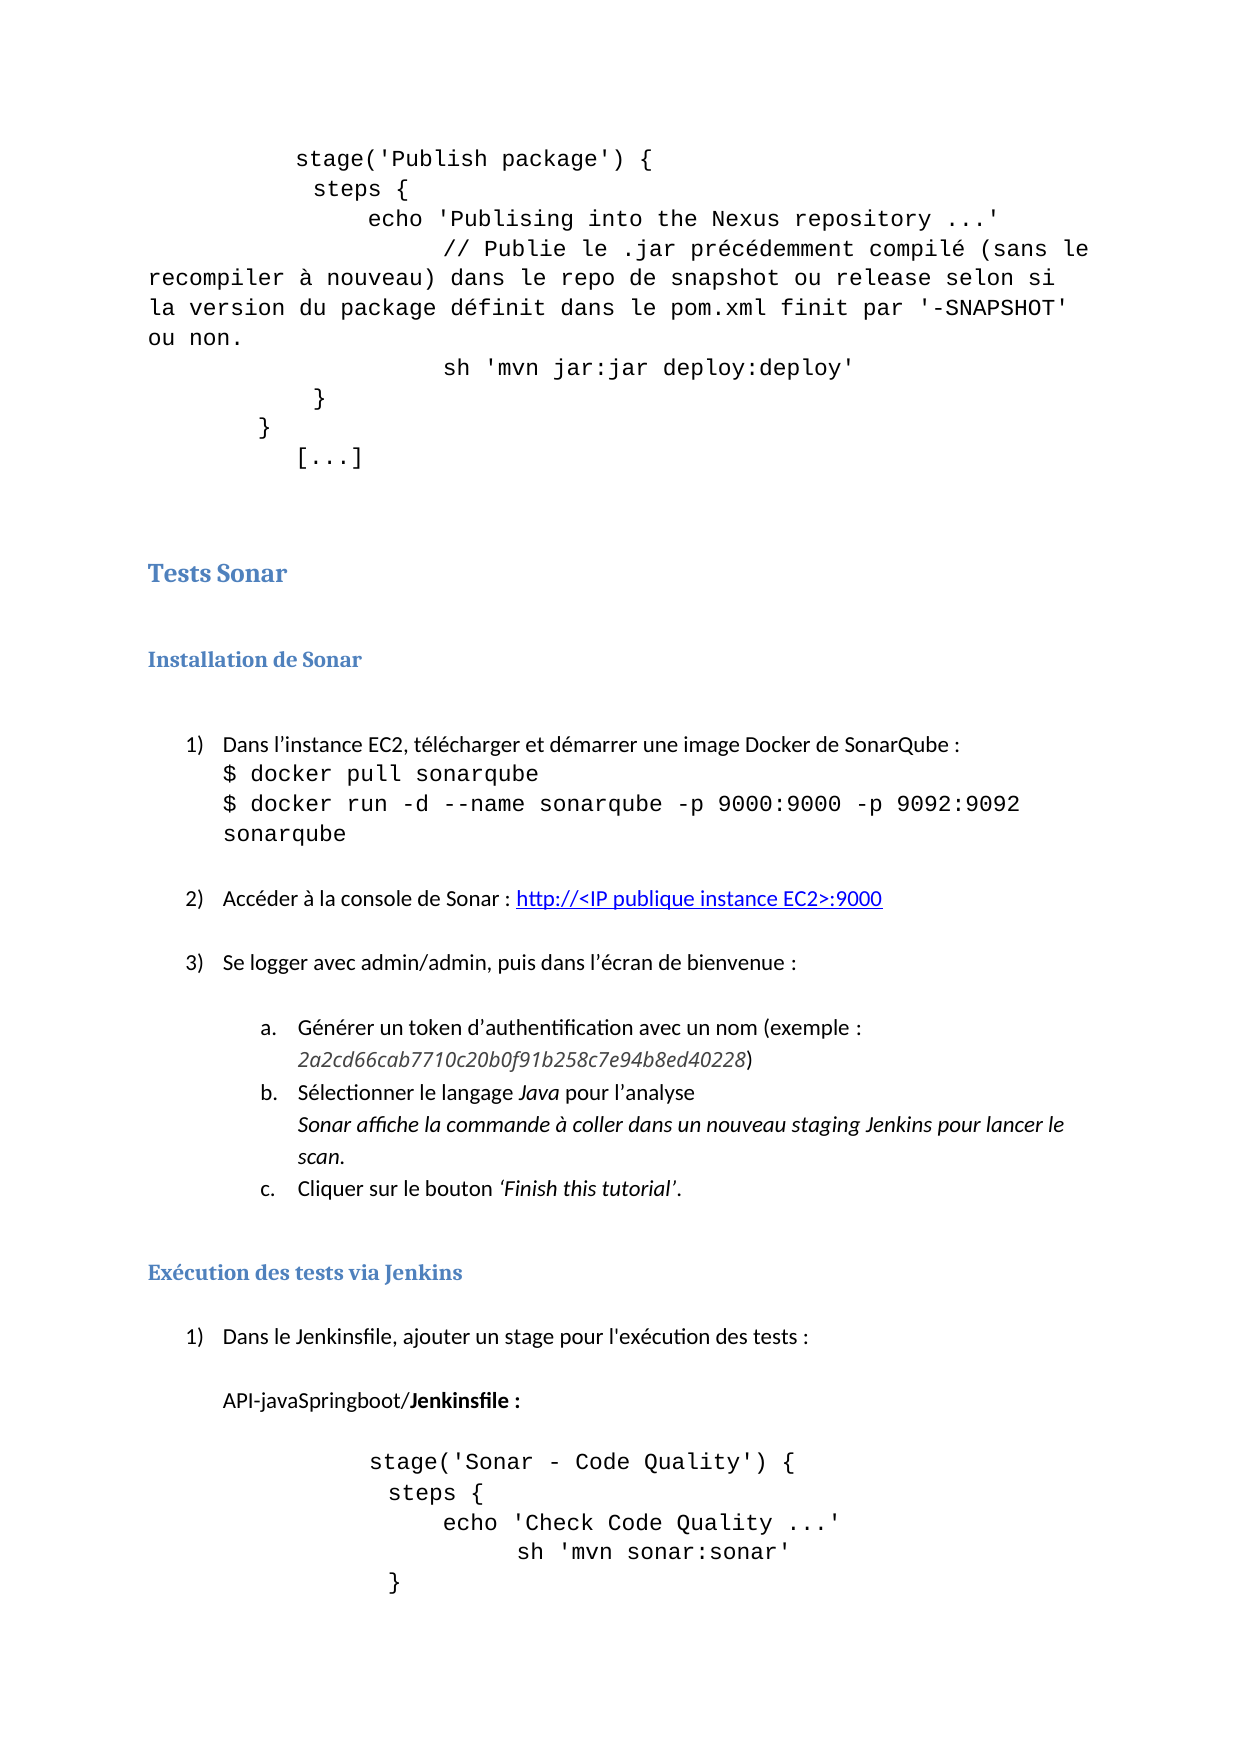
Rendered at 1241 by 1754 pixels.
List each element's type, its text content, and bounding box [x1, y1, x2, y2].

subtitle Tests Sonar [148, 558, 1093, 589]
list $ docker pull sonarqube [223, 762, 1093, 788]
text // Publie le .jar précédemment compilé (sans le recompiler à nouveau) dans le repo de snapshot ou release selon si la version du package définit dans le pom.xml finit par '-SNAPSHOT' ou non. [148, 237, 1093, 352]
list stage('Sonar - Code Quality') { [223, 1451, 1093, 1477]
list sh 'mvn sonar:sonar' [223, 1541, 1093, 1567]
list Sonar affiche la commande à coller dans un nouveau staging Jenkins pour lancer le scan. [298, 1110, 1093, 1170]
list echo 'Check Code Quality ...' [223, 1511, 1093, 1537]
text } [148, 386, 1093, 412]
text stage('Publish package') { [148, 148, 1093, 173]
list Dans le Jenkinsfile, ajouter un stage pour l'exécution des tests : [185, 1322, 1093, 1350]
list Cliquer sur le bouton ‘Finish this tutorial’. [260, 1174, 1093, 1202]
subtitle Exécution des tests via Jenkins [148, 1259, 1093, 1286]
list Accéder à la console de Sonar : http://<IP publique instance EC2>:9000 [185, 884, 1093, 912]
list API-javaSpringboot/Jenkinsfile : [223, 1386, 1093, 1414]
text [...] [148, 446, 1093, 471]
list Générer un token d’authentification avec un nom (exemple : 2a2cd66cab7710c20b0f91b258c7e94b8ed40228) [260, 1013, 1093, 1074]
list $ docker run -d --name sonarqube -p 9000:9000 -p 9092:9092 sonarqube [223, 792, 1093, 848]
text echo 'Publising into the Nexus repository ...' [148, 207, 1093, 233]
text sh 'mvn jar:jar deploy:deploy' [148, 356, 1093, 382]
list Se logger avec admin/admin, puis dans l’écran de bienvenue : [185, 948, 1093, 976]
text } [148, 416, 1093, 442]
subtitle Installation de Sonar [148, 647, 1093, 673]
list Sélectionner le langage Java pour l’analyse [260, 1078, 1093, 1106]
list steps { [223, 1481, 1093, 1507]
list } [223, 1570, 1093, 1596]
list Dans l’instance EC2, télécharger et démarrer une image Docker de SonarQube : [185, 730, 1093, 758]
text steps { [148, 177, 1093, 203]
